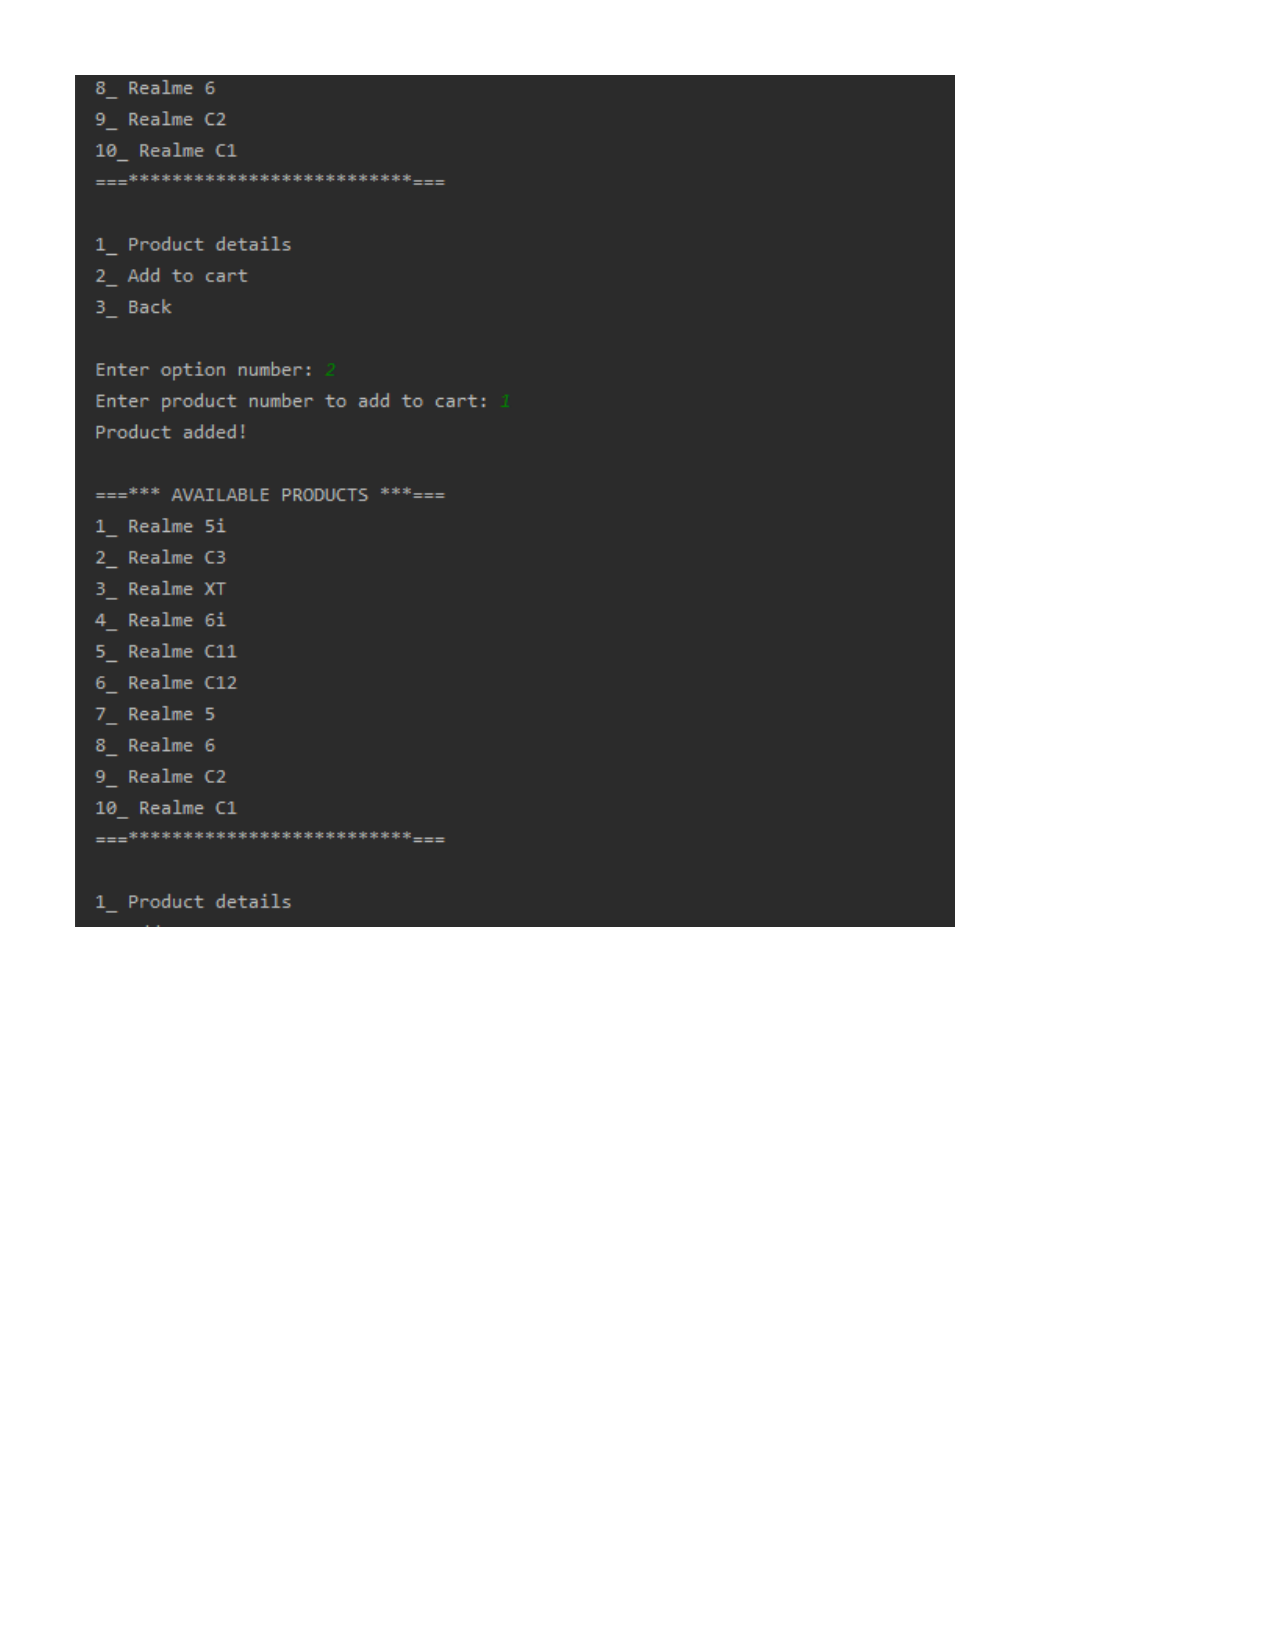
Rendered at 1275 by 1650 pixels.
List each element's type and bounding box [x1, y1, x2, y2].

picture [75, 75, 955, 927]
